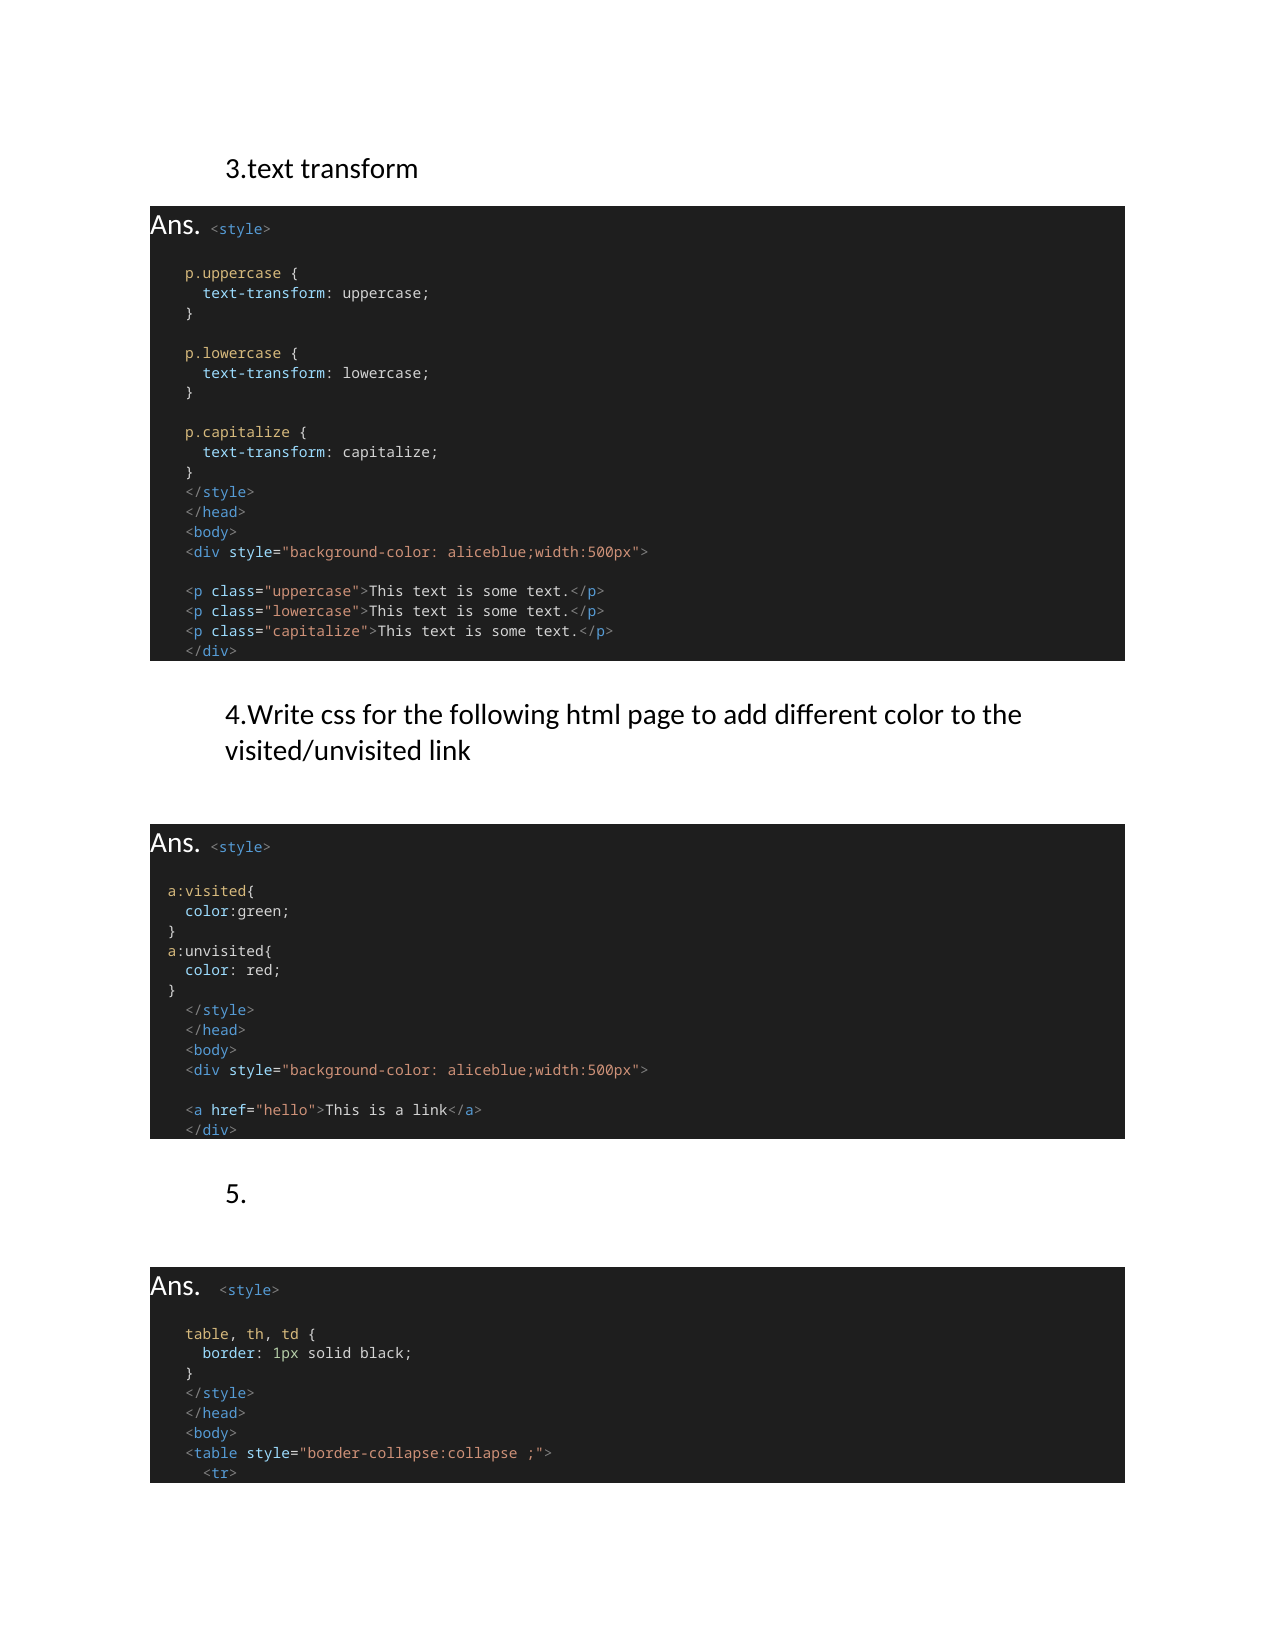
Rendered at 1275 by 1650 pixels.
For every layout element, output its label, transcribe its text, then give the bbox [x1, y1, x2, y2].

text </style> [150, 482, 1125, 502]
list 4.Write css for the following html page to add different color to the visited/unvisited link [225, 696, 1125, 768]
text <tr> [150, 1463, 1125, 1483]
text Ans. <style> [150, 824, 1125, 860]
text } [150, 303, 1125, 323]
text </div> [150, 641, 1125, 661]
list 3.text transform [225, 150, 1125, 186]
text </head> [150, 502, 1125, 522]
text </style> [150, 1000, 1125, 1020]
list 5. [225, 1175, 1125, 1211]
text border: 1px solid black; [150, 1343, 1125, 1363]
text p.uppercase { [150, 263, 1125, 283]
text <body> [150, 522, 1125, 541]
text <div style="background-color: aliceblue;width:500px"> [150, 541, 1125, 561]
text text-transform: uppercase; [150, 283, 1125, 303]
text <p class="uppercase">This text is some text.</p> [150, 581, 1125, 601]
text } [150, 382, 1125, 402]
text text-transform: capitalize; [150, 442, 1125, 462]
text color: red; [150, 960, 1125, 980]
text </head> [150, 1020, 1125, 1040]
text a:visited{ [150, 881, 1125, 901]
text } [150, 1363, 1125, 1383]
text Ans. <style> [150, 1267, 1125, 1303]
text text-transform: lowercase; [150, 362, 1125, 382]
text <a href="hello">This is a link</a> [150, 1099, 1125, 1119]
text p.capitalize { [150, 422, 1125, 442]
text } [150, 920, 1125, 940]
text </div> [150, 1119, 1125, 1139]
text <table style="border-collapse:collapse ;"> [150, 1443, 1125, 1463]
text <body> [150, 1423, 1125, 1443]
text </head> [150, 1403, 1125, 1423]
text color:green; [150, 901, 1125, 920]
text </style> [150, 1383, 1125, 1403]
text a:unvisited{ [150, 940, 1125, 960]
text } [150, 462, 1125, 482]
text p.lowercase { [150, 342, 1125, 362]
text Ans. <style> [150, 206, 1125, 242]
text <body> [150, 1040, 1125, 1060]
text <div style="background-color: aliceblue;width:500px"> [150, 1060, 1125, 1079]
text <p class="capitalize">This text is some text.</p> [150, 621, 1125, 641]
text <p class="lowercase">This text is some text.</p> [150, 601, 1125, 621]
text table, th, td { [150, 1323, 1125, 1343]
text } [150, 980, 1125, 1000]
